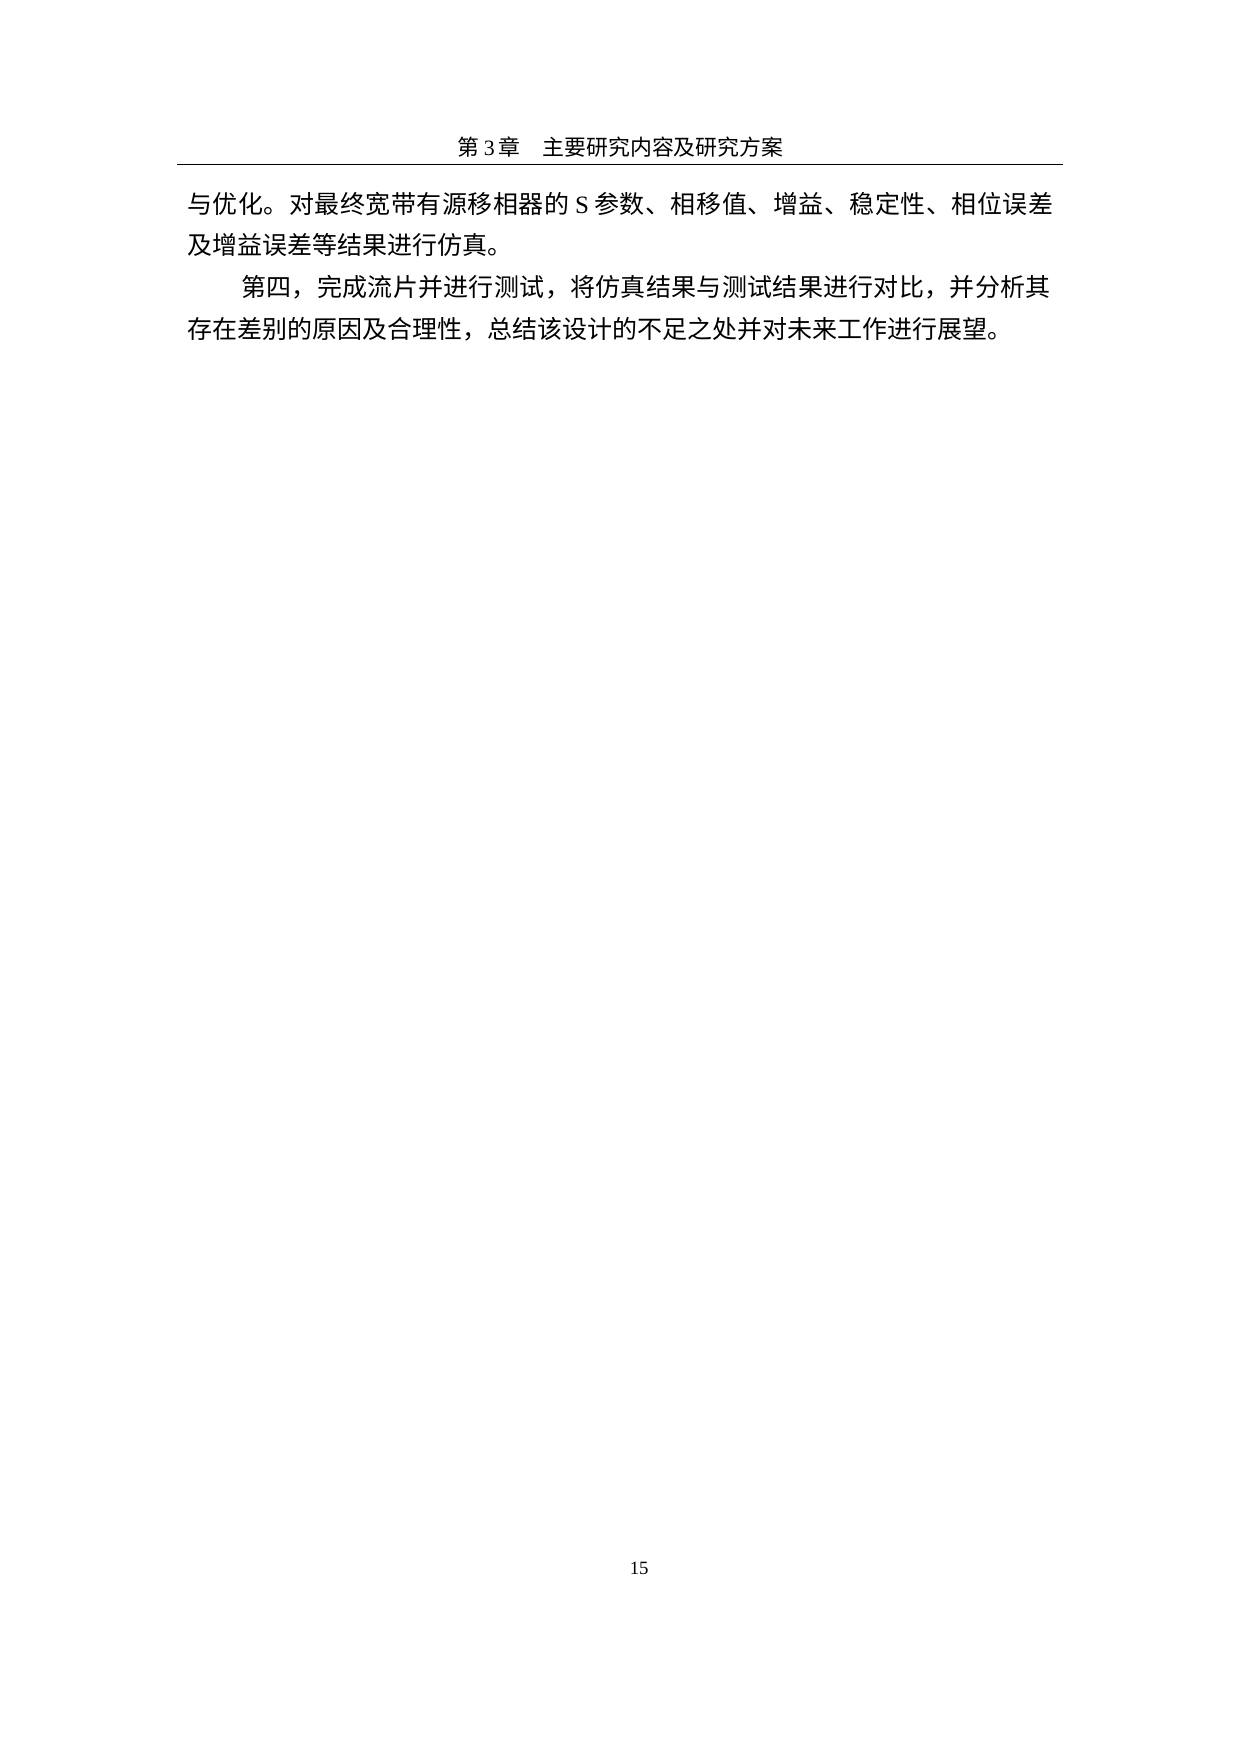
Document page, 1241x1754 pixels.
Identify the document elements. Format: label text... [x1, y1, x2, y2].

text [187, 180, 1053, 263]
text 第四，完成流片并进行测试，将仿真结果与测试结果进行对比，并分析其存在差别的原因及合理性，总结该设计的不足之处并对未来工作进行展望。 [187, 263, 1053, 346]
